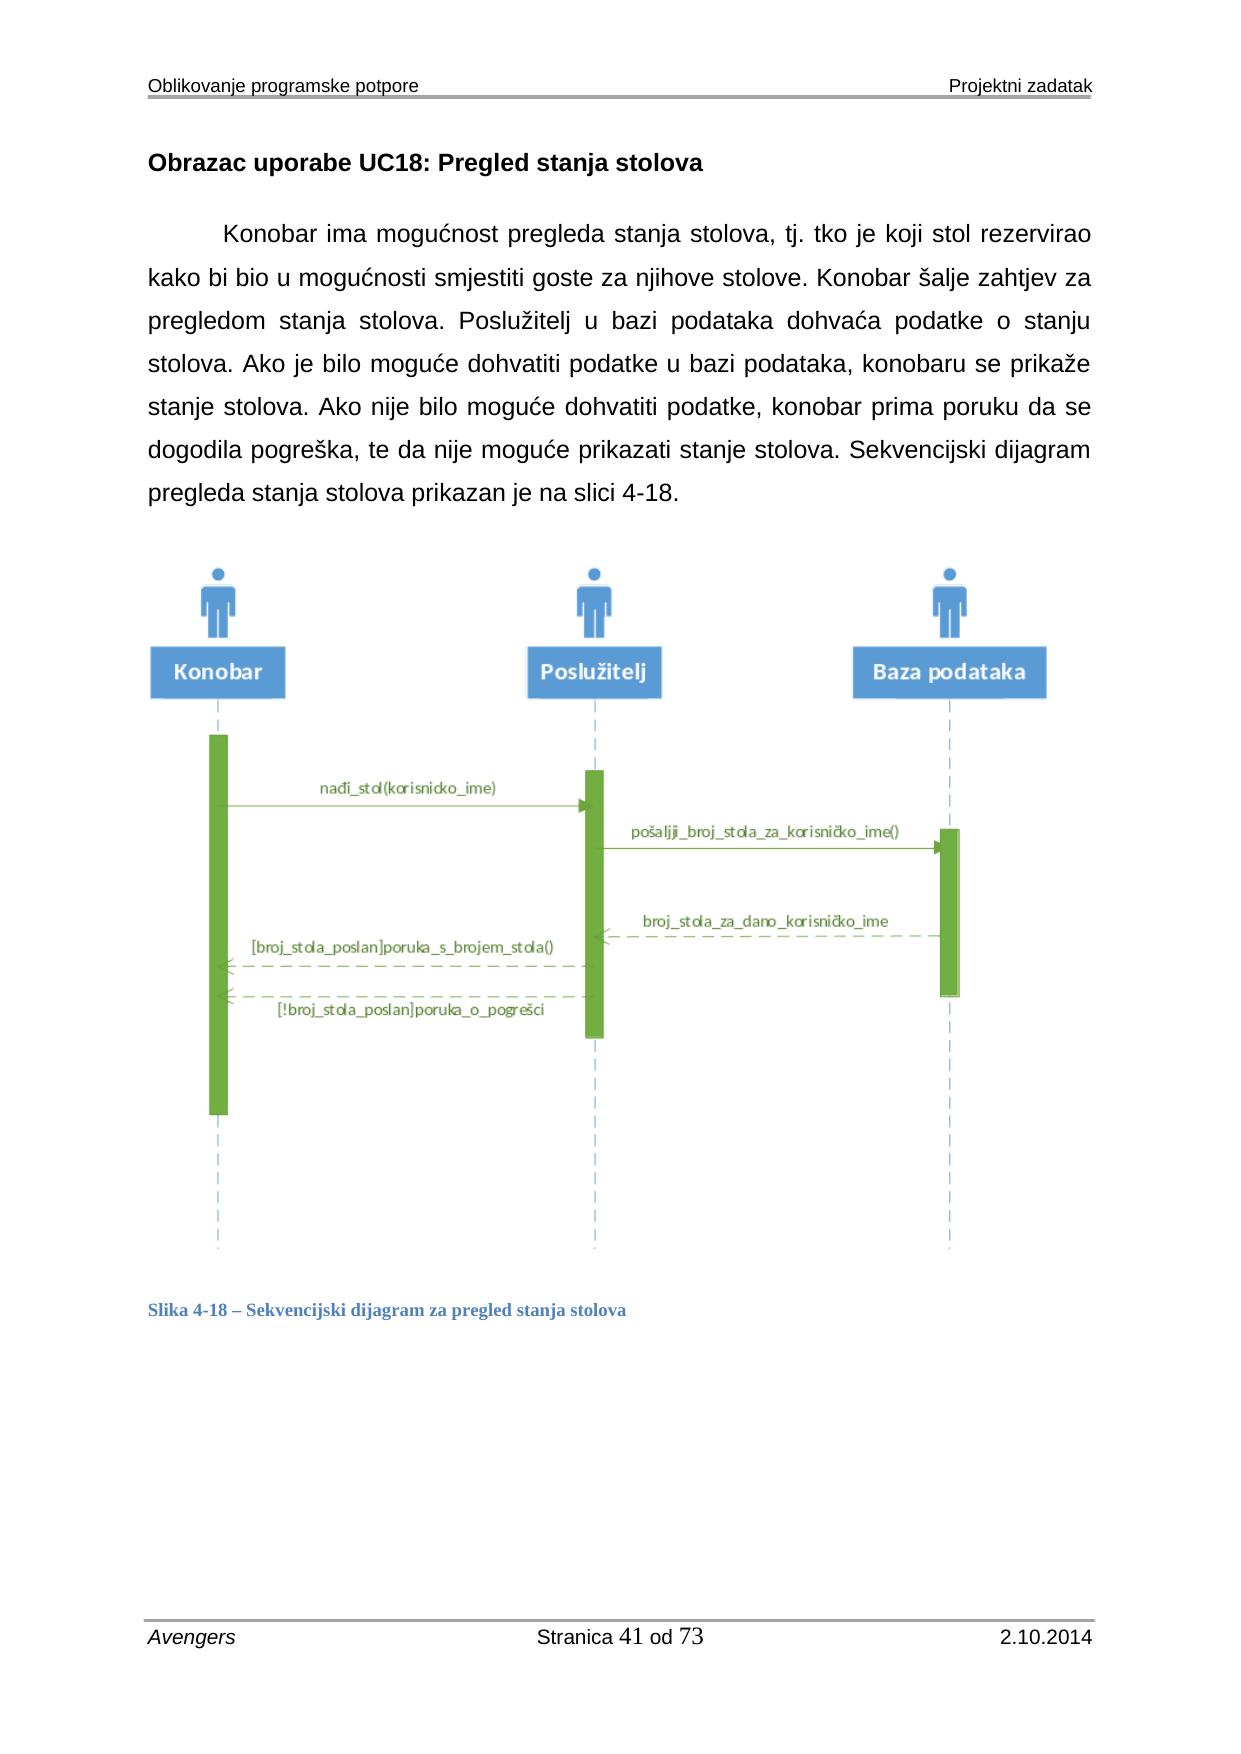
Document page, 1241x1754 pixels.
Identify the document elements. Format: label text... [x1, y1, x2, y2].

picture [147, 95, 1092, 99]
text Slika 4-18 – Sekvencijski dijagram za pregled stanja stolova [148, 1299, 1093, 1321]
text Konobar ima mogućnost pregleda stanja stolova, tj. tko je koji stol rezervirao kako bi bio u mogućnosti smjestiti goste za njihove stolove. Konobar šalje zahtjev za pregledom stanja stolova. Poslužitelj u bazi podataka dohvaća podatke o stanju stolova. Ako je bilo moguće dohvatiti podatke u bazi podataka, konobaru se prikaže stanje stolova. Ako nije bilo moguće dohvatiti podatke, konobar prima poruku da se dogodila pogreška, te da nije moguće prikazati stanje stolova. Sekvencijski dijagram pregleda stanja stolova prikazan je na slici 4-18. [148, 219, 1093, 507]
text Obrazac uporabe UC18: Pregled stanja stolova [148, 148, 1093, 176]
